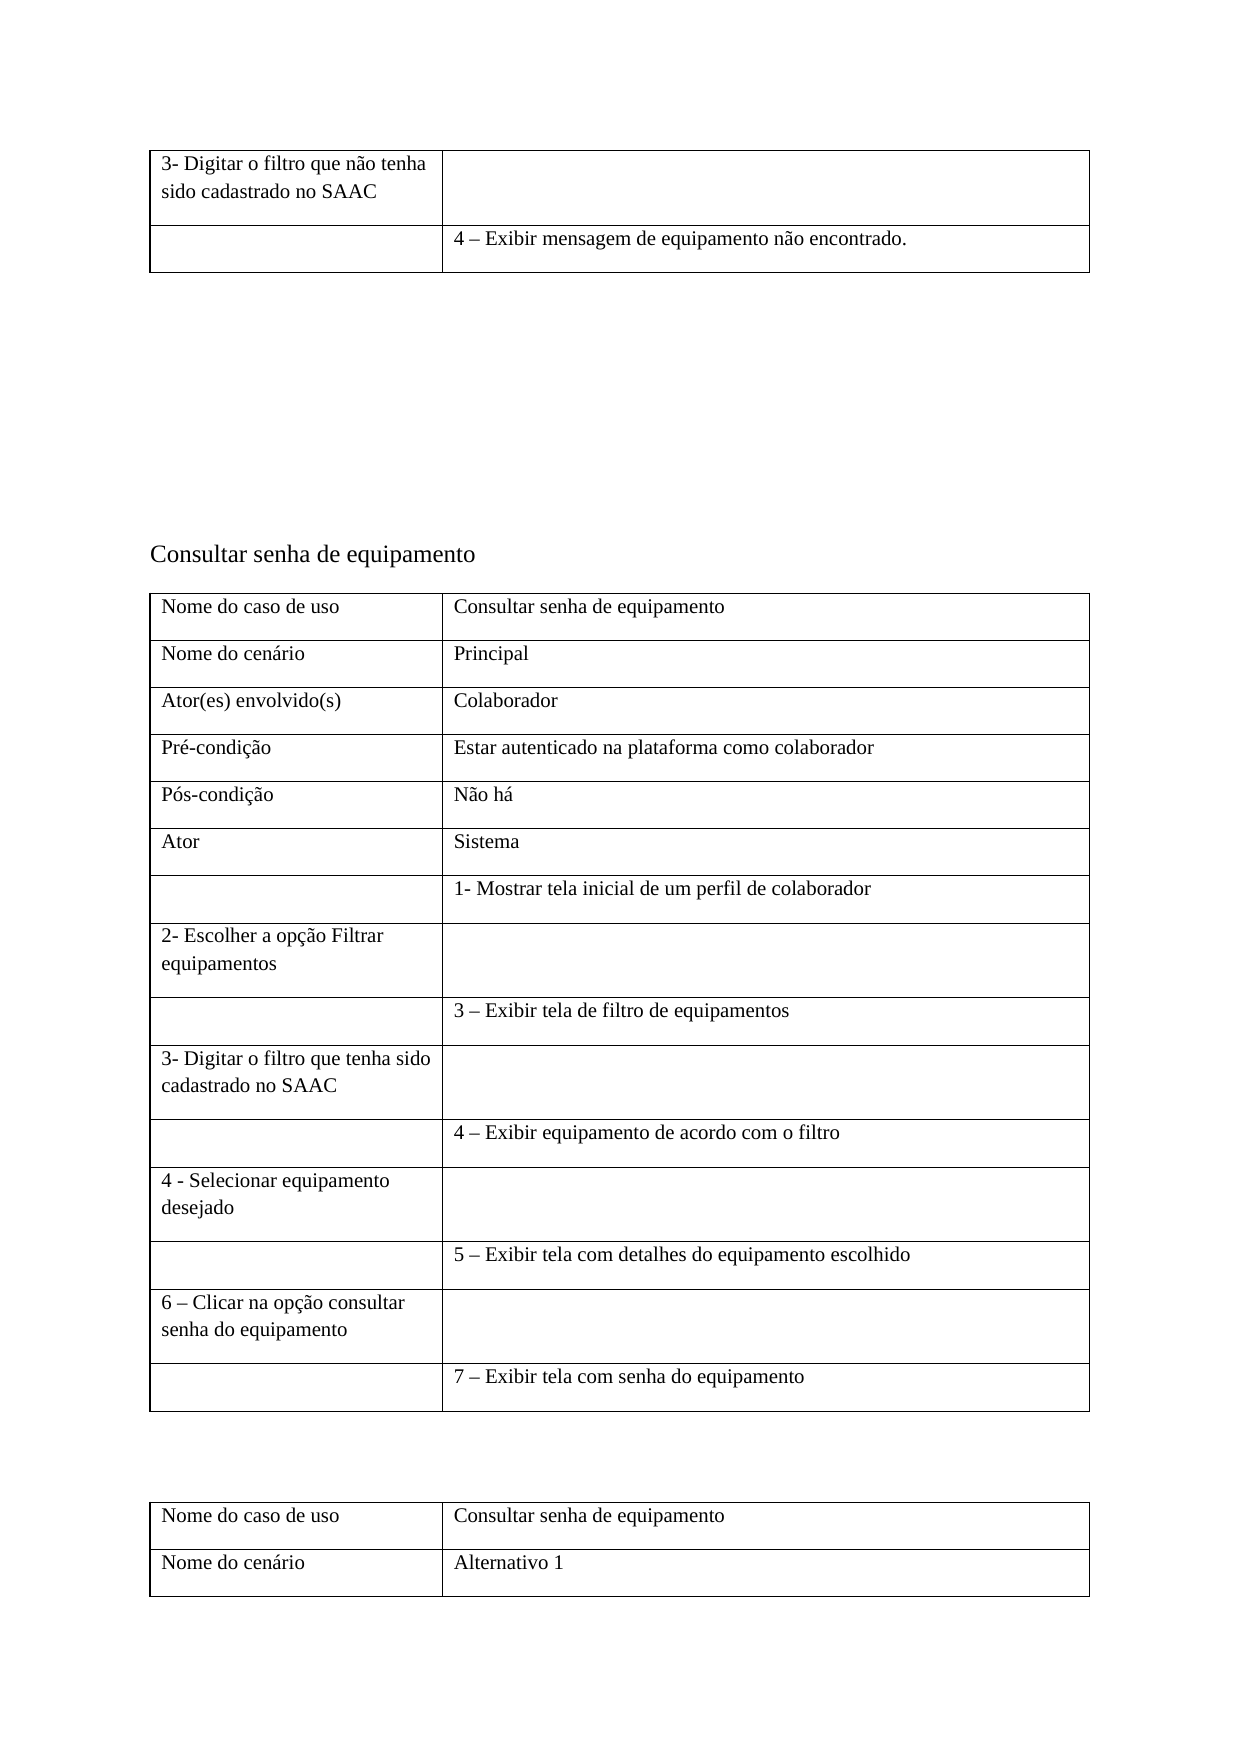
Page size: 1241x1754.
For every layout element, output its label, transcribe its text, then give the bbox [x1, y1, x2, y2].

table_cell [443, 1290, 1089, 1363]
table_cell [443, 924, 1089, 997]
table_cell 5 – Exibir tela com detalhes do equipamento escolhido [443, 1242, 1089, 1289]
table_cell [151, 998, 442, 1044]
table_header Nome do caso de uso [151, 594, 442, 639]
table_cell Ator [151, 829, 442, 875]
table_cell [443, 1046, 1089, 1119]
table_cell 6 – Clicar na opção consultar senha do equipamento [151, 1290, 442, 1363]
table_cell [151, 1120, 442, 1167]
table_cell [151, 226, 442, 272]
table_header Nome do caso de uso [151, 1503, 442, 1549]
table_cell 2- Escolher a opção Filtrar equipamentos [151, 924, 442, 997]
table_cell [443, 1168, 1089, 1241]
table_header Consultar senha de equipamento [443, 1503, 1089, 1549]
table_cell 1- Mostrar tela inicial de um perfil de colaborador [443, 876, 1089, 922]
table_cell Sistema [443, 829, 1089, 875]
table_header Consultar senha de equipamento [443, 594, 1089, 639]
table_cell Ator(es) envolvido(s) [151, 688, 442, 734]
table_cell Estar autenticado na plataforma como colaborador [443, 735, 1089, 781]
table_cell Nome do cenário [151, 641, 442, 687]
table_cell [151, 1364, 442, 1411]
table_cell Não há [443, 782, 1089, 828]
table_cell 3- Digitar o filtro que tenha sido cadastrado no SAAC [151, 1046, 442, 1119]
table_cell Pós-condição [151, 782, 442, 828]
table_cell 7 – Exibir tela com senha do equipamento [443, 1364, 1089, 1411]
table_cell Colaborador [443, 688, 1089, 734]
table_cell 4 – Exibir equipamento de acordo com o filtro [443, 1120, 1089, 1167]
table_cell Pré-condição [151, 735, 442, 781]
table_cell 3- Digitar o filtro que não tenha sido cadastrado no SAAC [151, 151, 442, 225]
text Consultar senha de equipamento [150, 539, 1090, 568]
table_cell Alternativo 1 [443, 1550, 1089, 1596]
table_cell 3 – Exibir tela de filtro de equipamentos [443, 998, 1089, 1044]
table_cell [151, 876, 442, 922]
table_cell Principal [443, 641, 1089, 687]
table_cell 4 – Exibir mensagem de equipamento não encontrado. [443, 226, 1089, 272]
table_cell Nome do cenário [151, 1550, 442, 1596]
table_cell [443, 151, 1089, 225]
table_cell 4 - Selecionar equipamento desejado [151, 1168, 442, 1241]
table_cell [151, 1242, 442, 1289]
